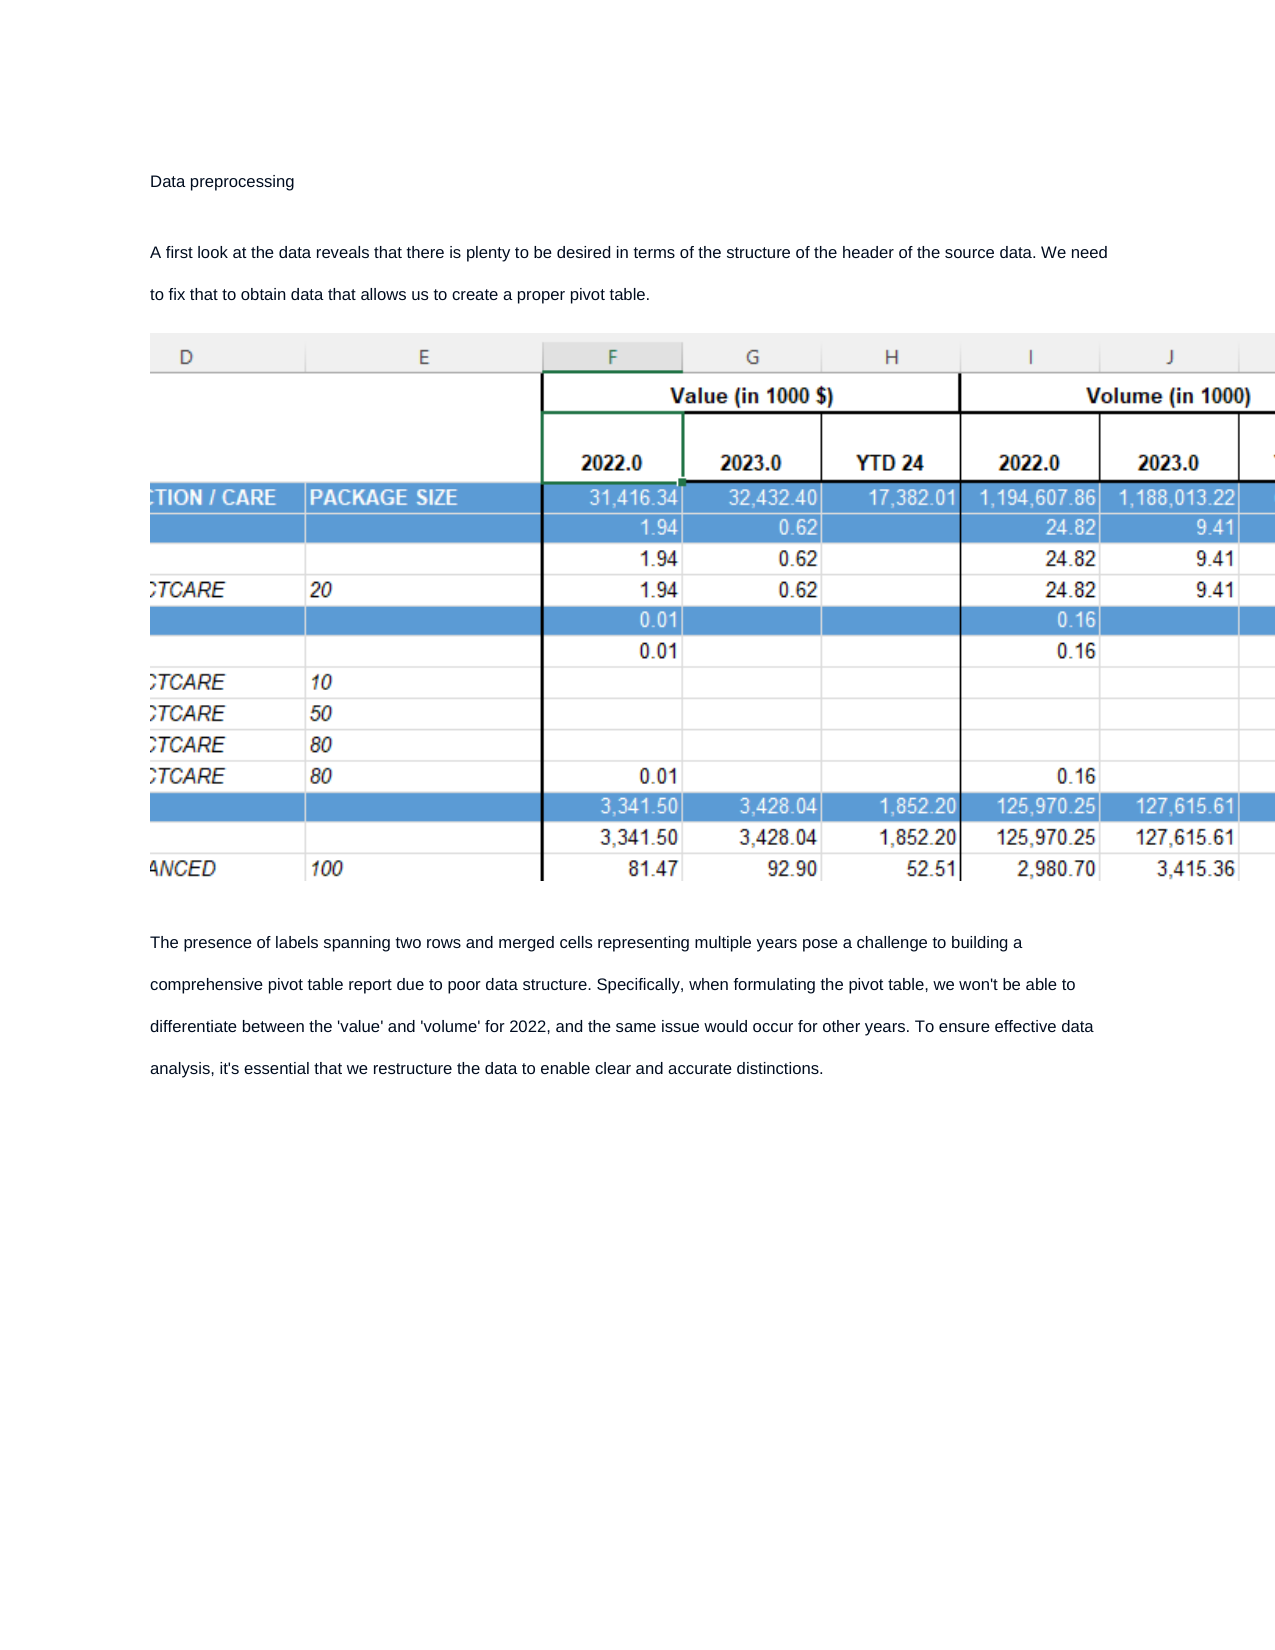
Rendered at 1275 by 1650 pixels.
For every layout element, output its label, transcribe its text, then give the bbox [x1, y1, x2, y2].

picture [150, 333, 1275, 881]
text A first look at the data reveals that there is plenty to be desired in terms of the structure of the header of the source data. We need to fix that to obtain data that allows us to create a proper pivot table. [150, 220, 1125, 304]
text Data preprocessing [150, 150, 1125, 191]
text The presence of labels spanning two rows and merged cells representing multiple years pose a challenge to building a comprehensive pivot table report due to poor data structure. Specifically, when formulating the pivot table, we won't be able to differentiate between the 'value' and 'volume' for 2022, and the same issue would occur for other years. To ensure effective data analysis, it's essential that we restructure the data to enable clear and accurate distinctions. [150, 909, 1125, 1078]
